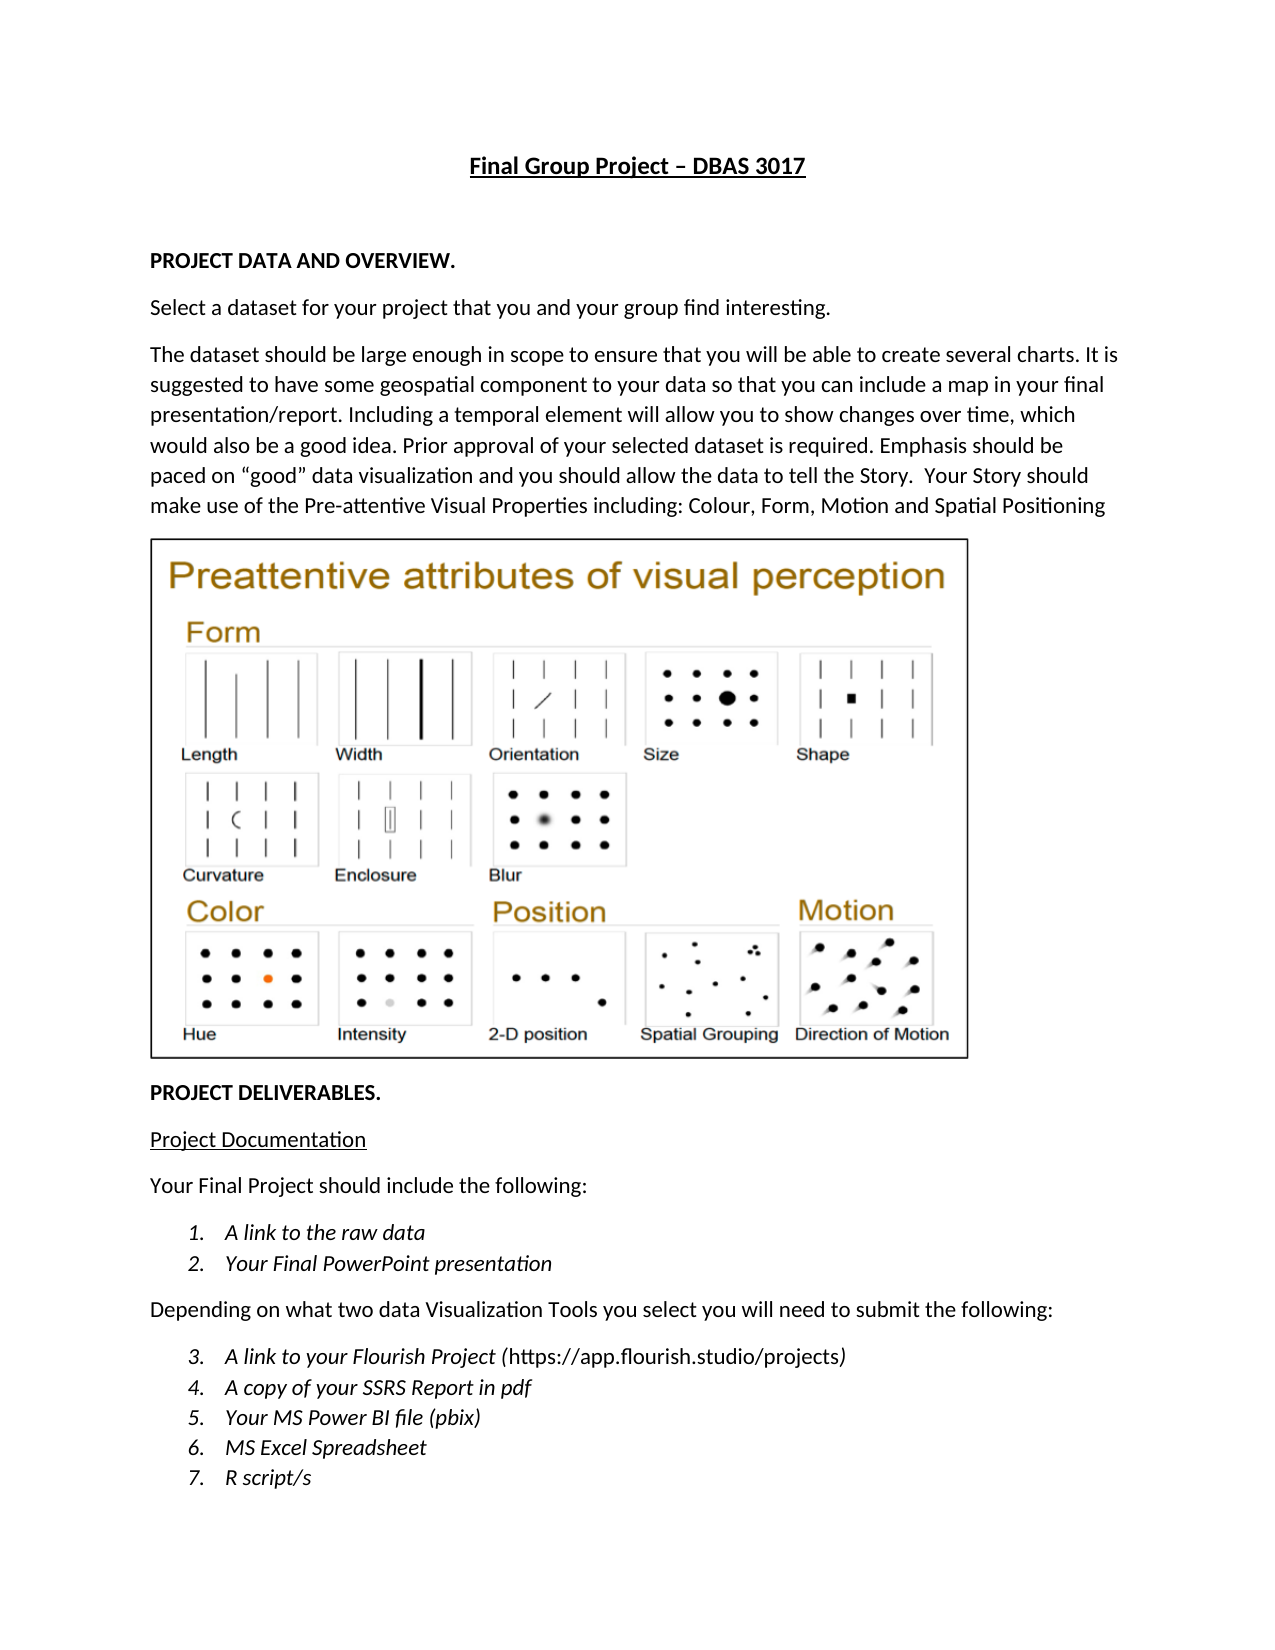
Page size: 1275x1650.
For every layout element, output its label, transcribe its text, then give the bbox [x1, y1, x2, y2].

text Select a dataset for your project that you and your group find interesting. [150, 293, 1125, 321]
picture [150, 538, 969, 1059]
list Your MS Power BI file (pbix) [187, 1403, 1125, 1431]
text Depending on what two data Visualization Tools you select you will need to submit the following: [150, 1296, 1125, 1323]
list A link to the raw data [187, 1218, 1125, 1246]
list R script/s [187, 1463, 1125, 1491]
text Project Data AND overview. [150, 246, 1125, 274]
text Project Documentation [150, 1125, 1125, 1153]
text Project Deliverables. [150, 1078, 1125, 1106]
text Final Group Project – DBAS 3017 [150, 150, 1125, 181]
list A copy of your SSRS Report in pdf [187, 1373, 1125, 1401]
list A link to your Flourish Project (https://app.flourish.studio/projects) [187, 1342, 1125, 1370]
text The dataset should be large enough in scope to ensure that you will be able to create several charts. It is suggested to have some geospatial component to your data so that you can include a map in your final presentation/report. Including a temporal element will allow you to show changes over time, which would also be a good idea. Prior approval of your selected dataset is required. Emphasis should be paced on “good” data visualization and you should allow the data to tell the Story. Your Story should make use of the Pre-attentive Visual Properties including: Colour, Form, Motion and Spatial Positioning [150, 340, 1125, 519]
list Your Final PowerPoint presentation [187, 1249, 1125, 1277]
text Your Final Project should include the following: [150, 1172, 1125, 1199]
list MS Excel Spreadsheet [187, 1433, 1125, 1461]
